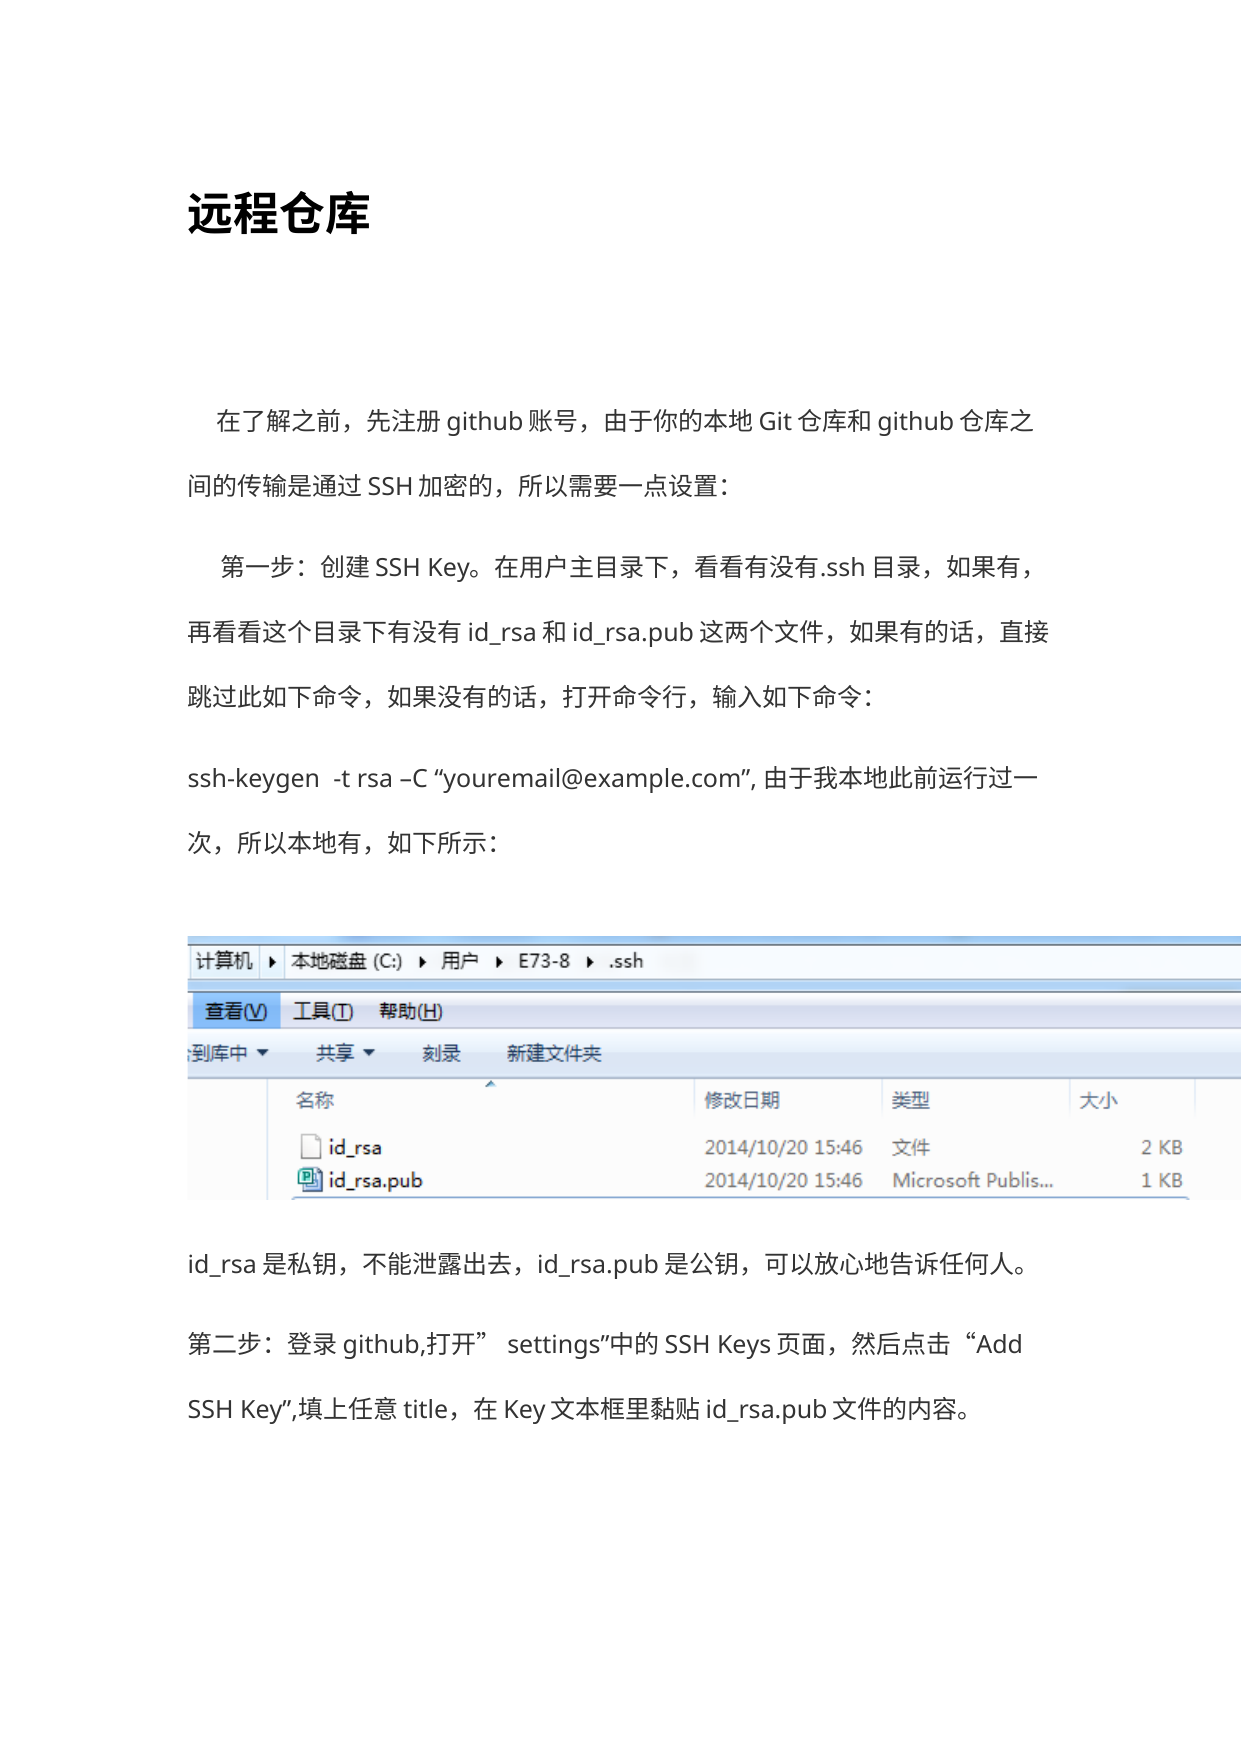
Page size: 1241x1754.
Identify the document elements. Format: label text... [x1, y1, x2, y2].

picture [187, 936, 1241, 1200]
text 在了解之前，先注册github账号，由于你的本地Git仓库和github仓库之间的传输是通过SSH加密的，所以需要一点设置： [187, 387, 1053, 517]
text 第一步：创建SSH Key。在用户主目录下，看看有没有.ssh目录，如果有，再看看这个目录下有没有id_rsa和id_rsa.pub这两个文件，如果有的话，直接跳过此如下命令，如果没有的话，打开命令行，输入如下命令： [187, 533, 1053, 728]
subtitle 远程仓库 [187, 162, 1053, 259]
text ssh-keygen -t rsa –C “youremail@example.com”, 由于我本地此前运行过一次，所以本地有，如下所示： [187, 744, 1053, 874]
text 第二步：登录github,打开” settings”中的SSH Keys页面，然后点击“Add SSH Key”,填上任意title，在Key文本框里黏贴id_rsa.pub文件的内容。 [187, 1311, 1053, 1441]
text id_rsa是私钥，不能泄露出去，id_rsa.pub是公钥，可以放心地告诉任何人。 [187, 1230, 1053, 1295]
